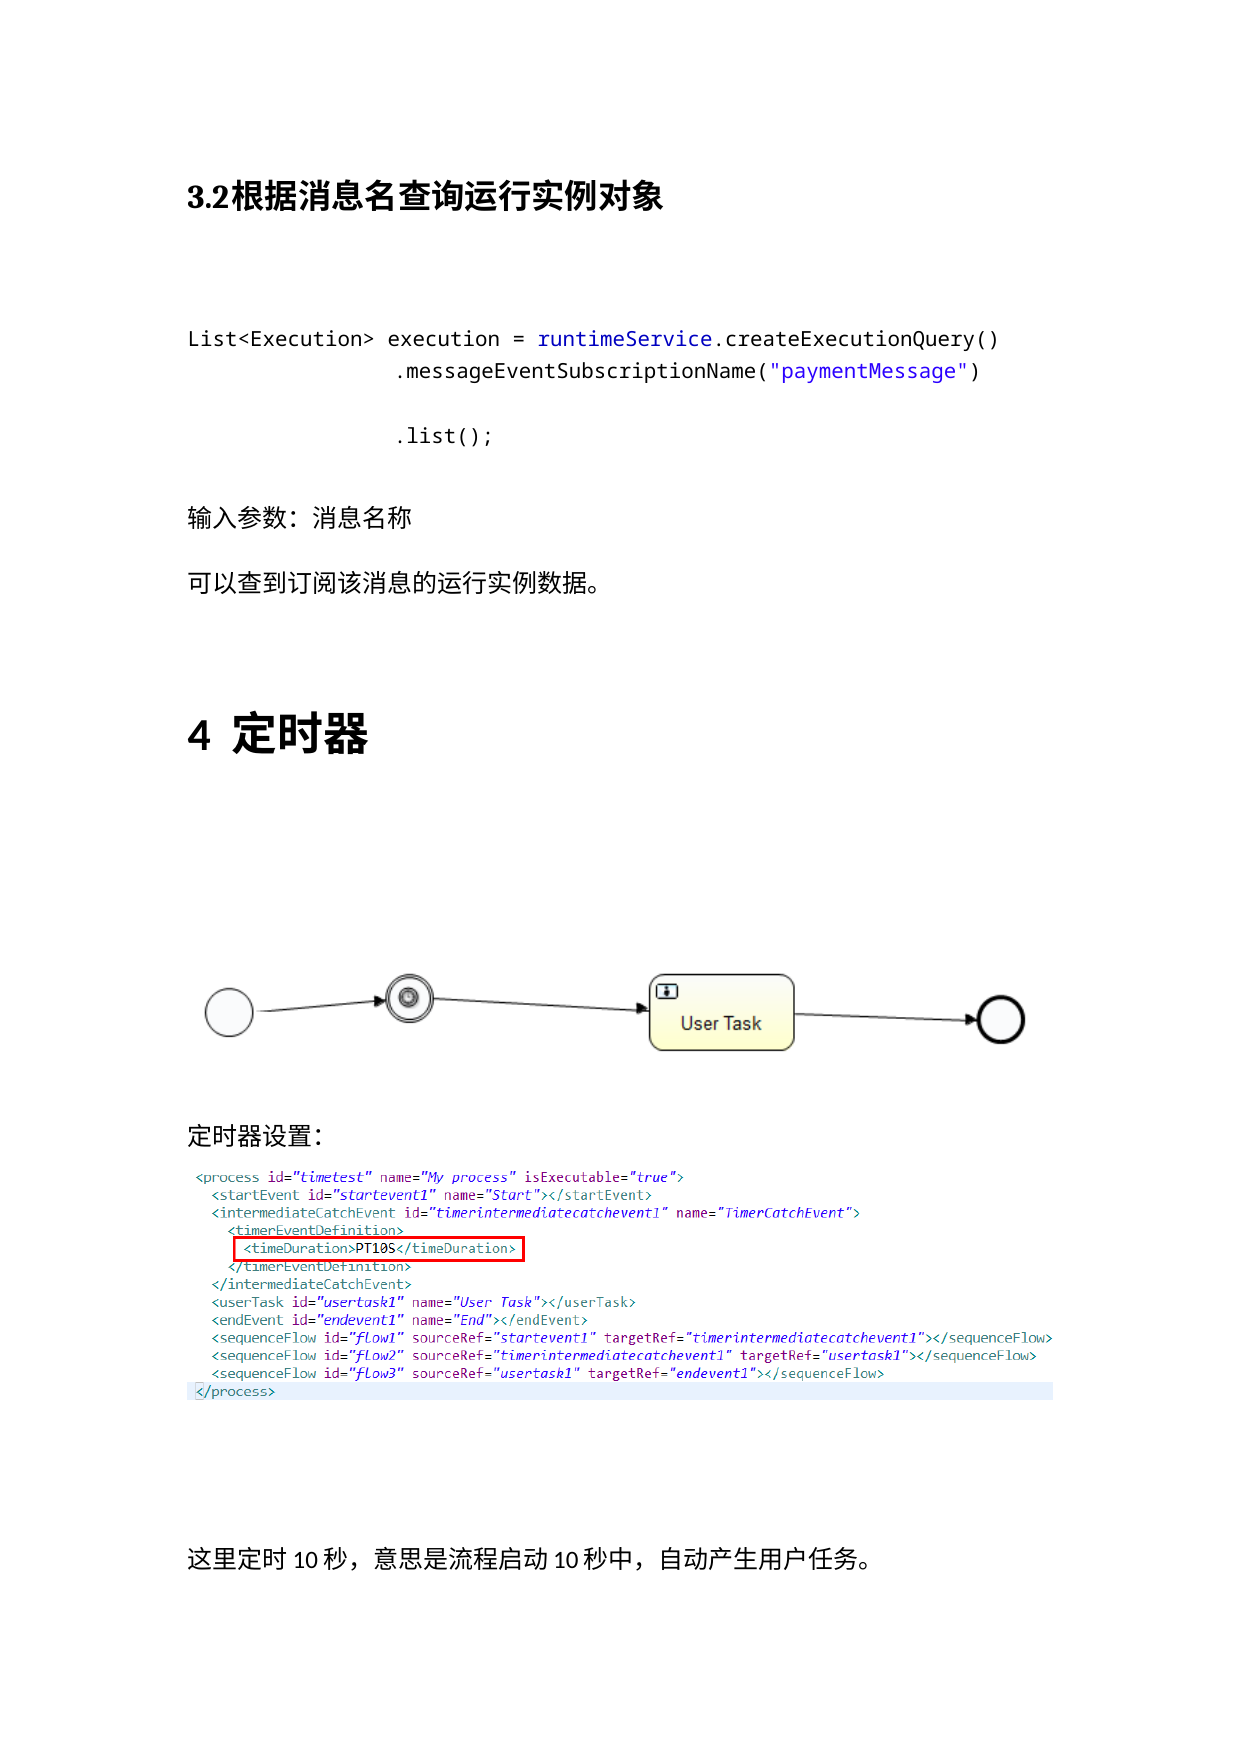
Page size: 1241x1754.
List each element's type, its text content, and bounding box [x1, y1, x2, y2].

subtitle 根据消息名查询运行实例对象 [187, 162, 1053, 227]
picture [187, 1167, 1053, 1401]
text List<Execution> execution = runtimeService.createExecutionQuery() [187, 322, 1053, 354]
text .list(); [187, 419, 1053, 452]
text 定时器设置： [187, 1102, 1053, 1167]
text 这里定时10秒，意思是流程启动10秒中，自动产生用户任务。 [187, 1525, 1053, 1590]
picture [187, 939, 1053, 1075]
text 输入参数：消息名称 [187, 484, 1053, 549]
subtitle 定时器 [187, 682, 1053, 779]
text 可以查到订阅该消息的运行实例数据。 [187, 549, 1053, 614]
text .messageEventSubscriptionName("paymentMessage") [187, 354, 1053, 419]
